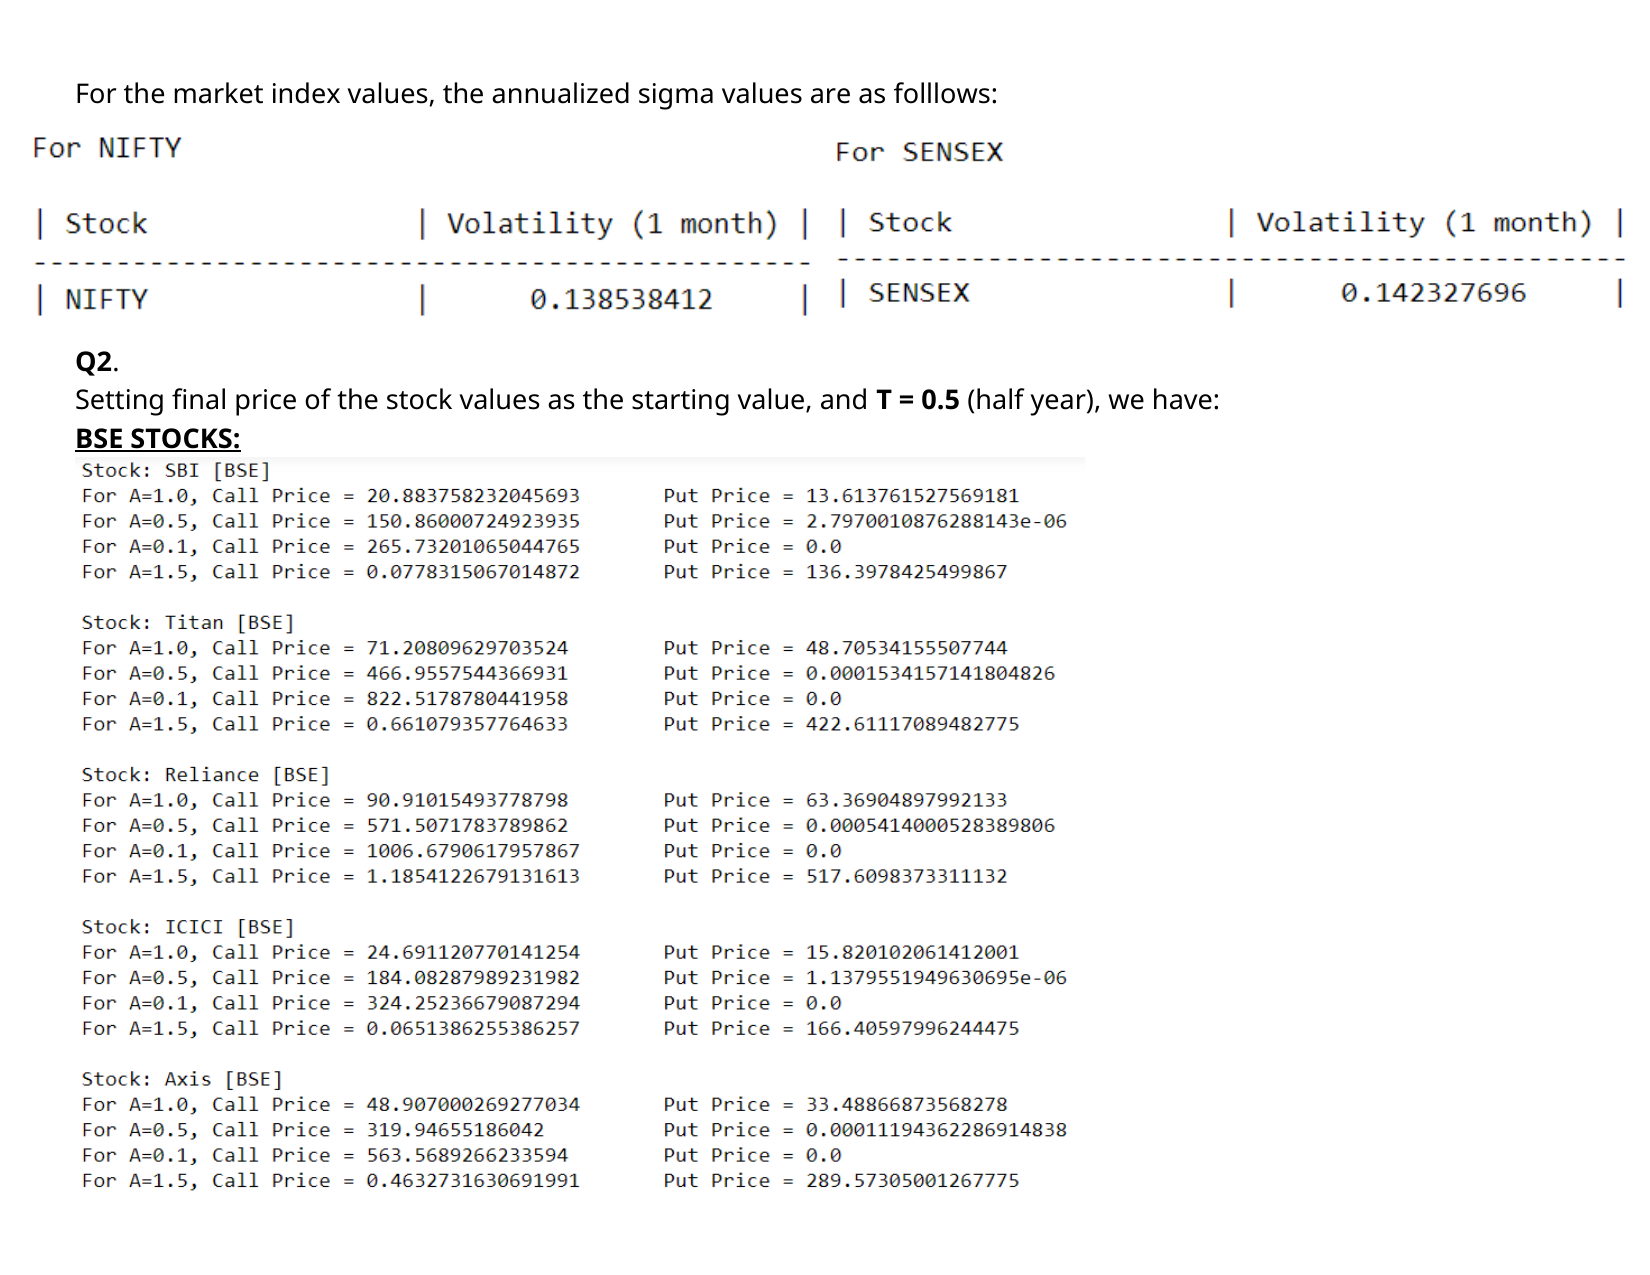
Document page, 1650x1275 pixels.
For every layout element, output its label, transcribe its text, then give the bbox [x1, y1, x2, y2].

text BSE STOCKS: [75, 419, 1575, 456]
text Setting final price of the stock values as the starting value, and T = 0.5 (half year), we have: [75, 381, 1575, 418]
picture [21, 123, 821, 332]
picture [830, 123, 1629, 332]
text For the market index values, the annualized sigma values are as folllows: [75, 75, 1575, 112]
picture [75, 457, 1086, 1197]
